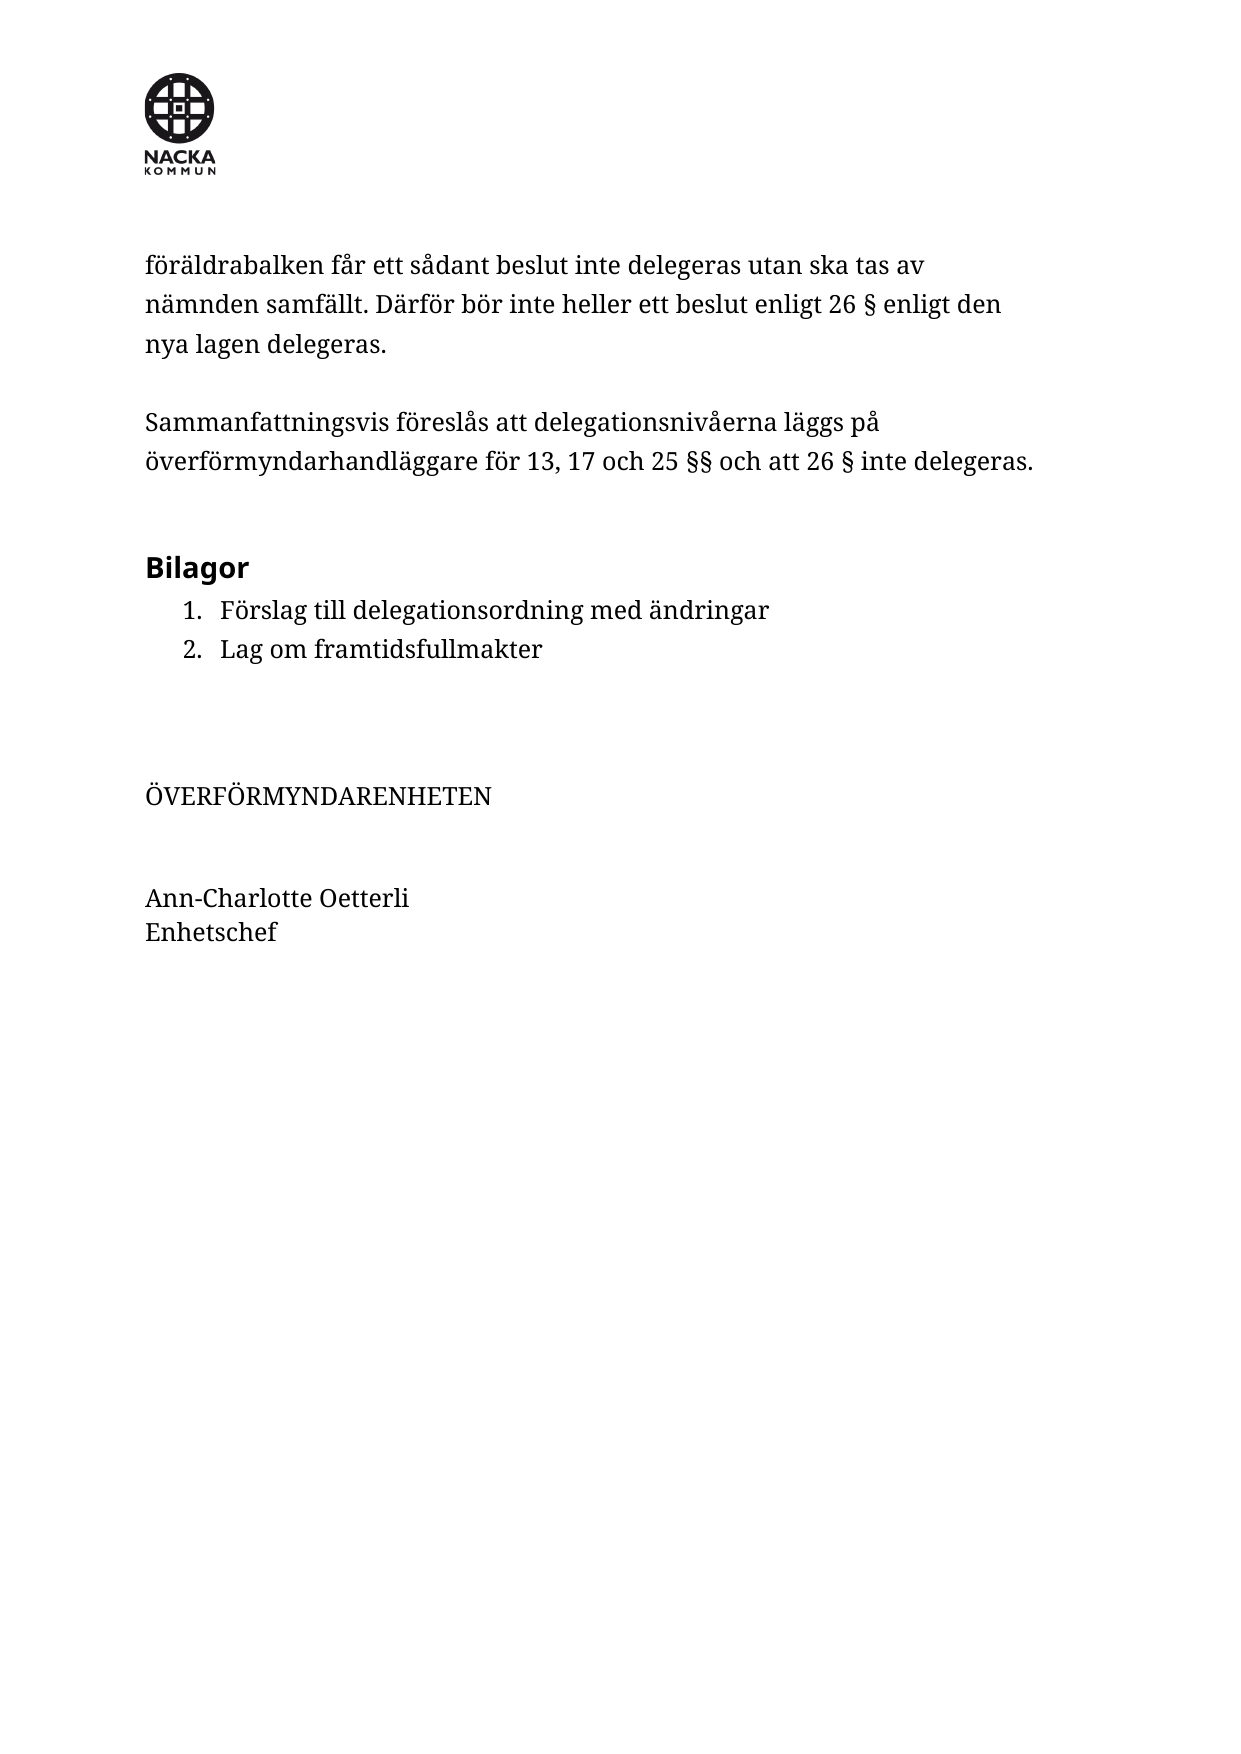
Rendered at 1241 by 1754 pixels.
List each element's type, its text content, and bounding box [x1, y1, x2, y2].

list Lag om framtidsfullmakter [182, 632, 1036, 666]
subtitle Bilagor [145, 547, 1036, 587]
text Sammanfattningsvis föreslås att delegationsnivåerna läggs på överförmyndarhandläggare för 13, 17 och 25 §§ och att 26 § inte delegeras. [145, 405, 1036, 478]
list Förslag till delegationsordning med ändringar [182, 593, 1036, 627]
text Enhetschef [145, 915, 1036, 949]
text ÖVERFÖRMYNDARENHETEN [145, 778, 1036, 812]
picture [144, 73, 216, 175]
text Ann-Charlotte Oetterli [145, 881, 1036, 915]
